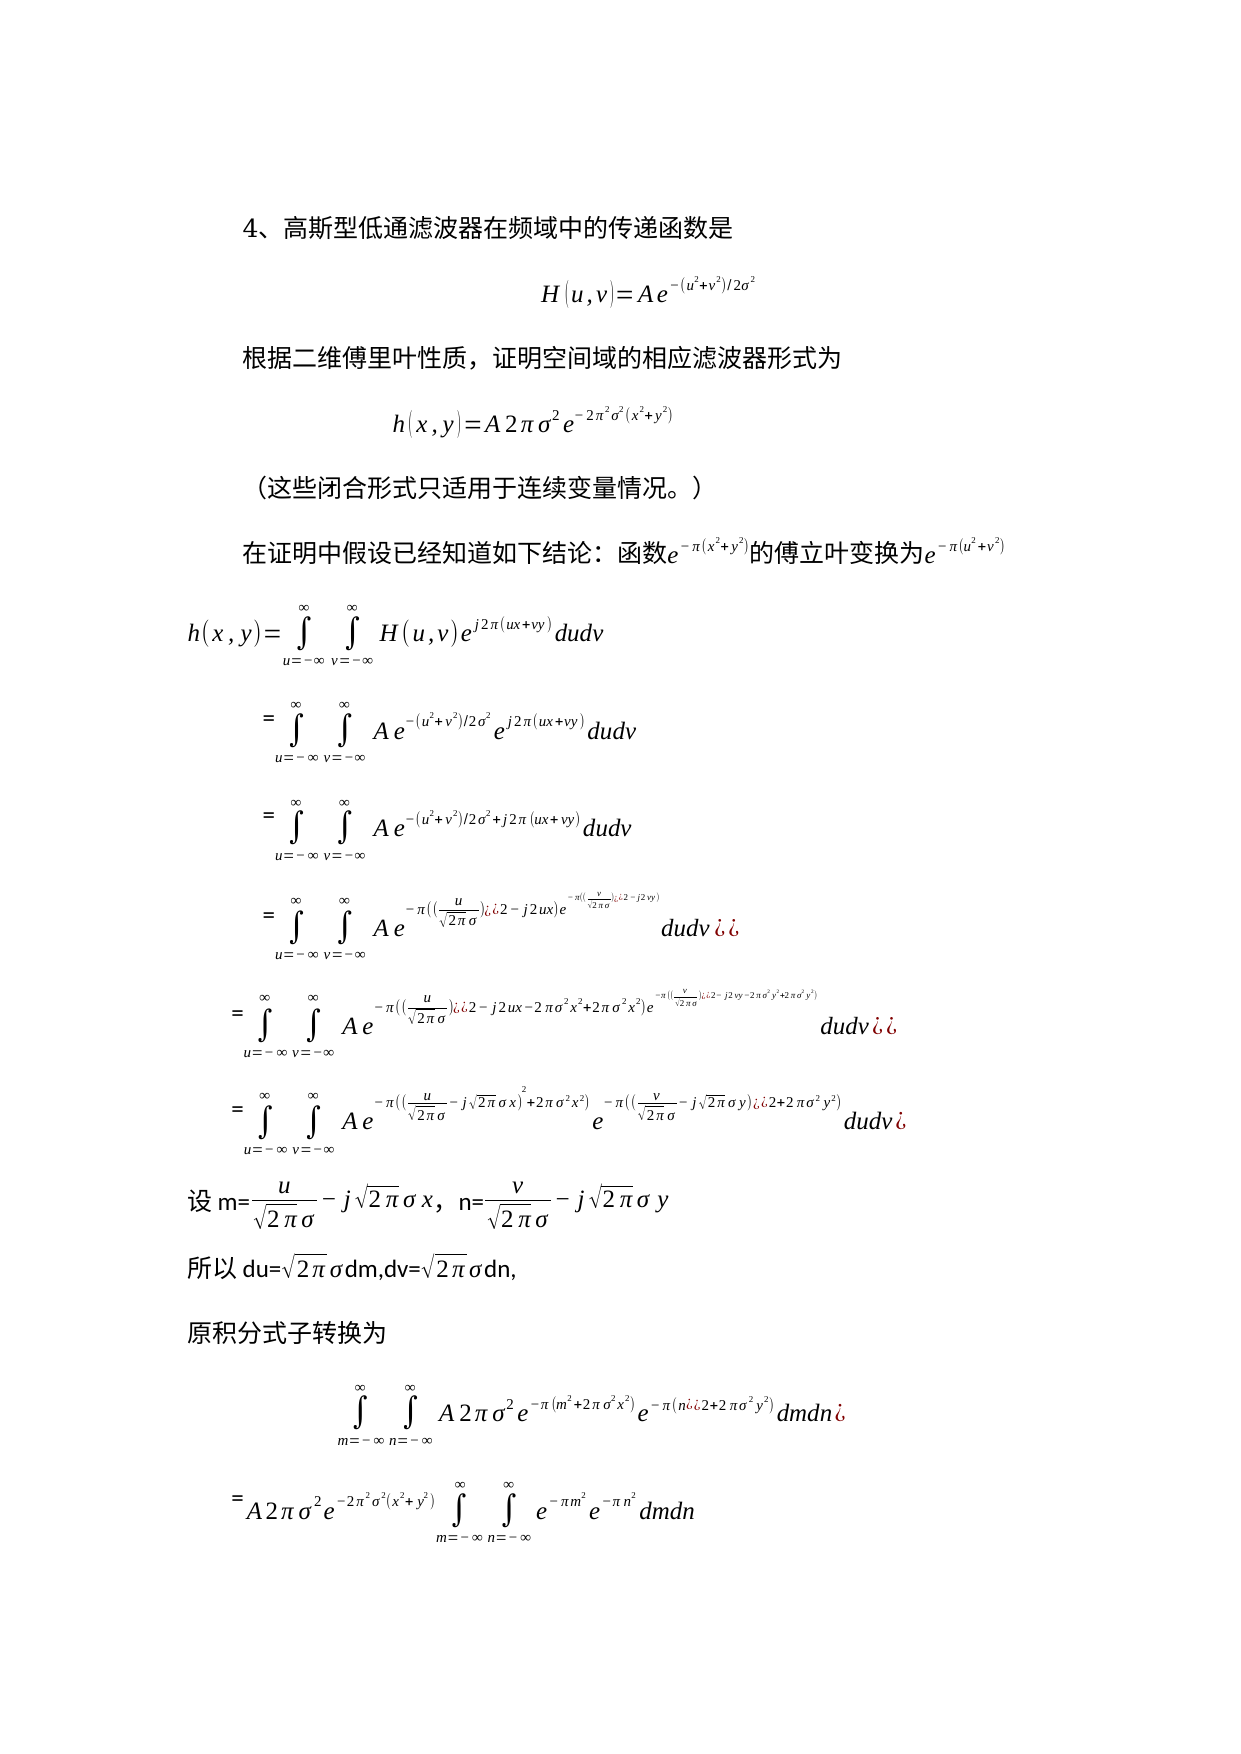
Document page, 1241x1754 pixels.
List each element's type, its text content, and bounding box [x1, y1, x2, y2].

list 原积分式子转换为 [187, 1299, 1053, 1364]
list 所以du=dm,dv=dn, [187, 1234, 1053, 1299]
list 设m=，n= [187, 1169, 1053, 1234]
list = [187, 779, 1053, 877]
list 根据二维傅里叶性质，证明空间域的相应滤波器形式为 [242, 324, 1053, 389]
list （这些闭合形式只适用于连续变量情况。） [242, 454, 1053, 519]
list = [187, 974, 1053, 1072]
list 在证明中假设已经知道如下结论：函数的傅立叶变换为 [242, 519, 1053, 584]
list = [187, 1462, 1053, 1559]
list = [187, 682, 1053, 779]
list 4、高斯型低通滤波器在频域中的传递函数是 [242, 194, 1053, 259]
list = [187, 1072, 1053, 1169]
list = [187, 877, 1053, 974]
